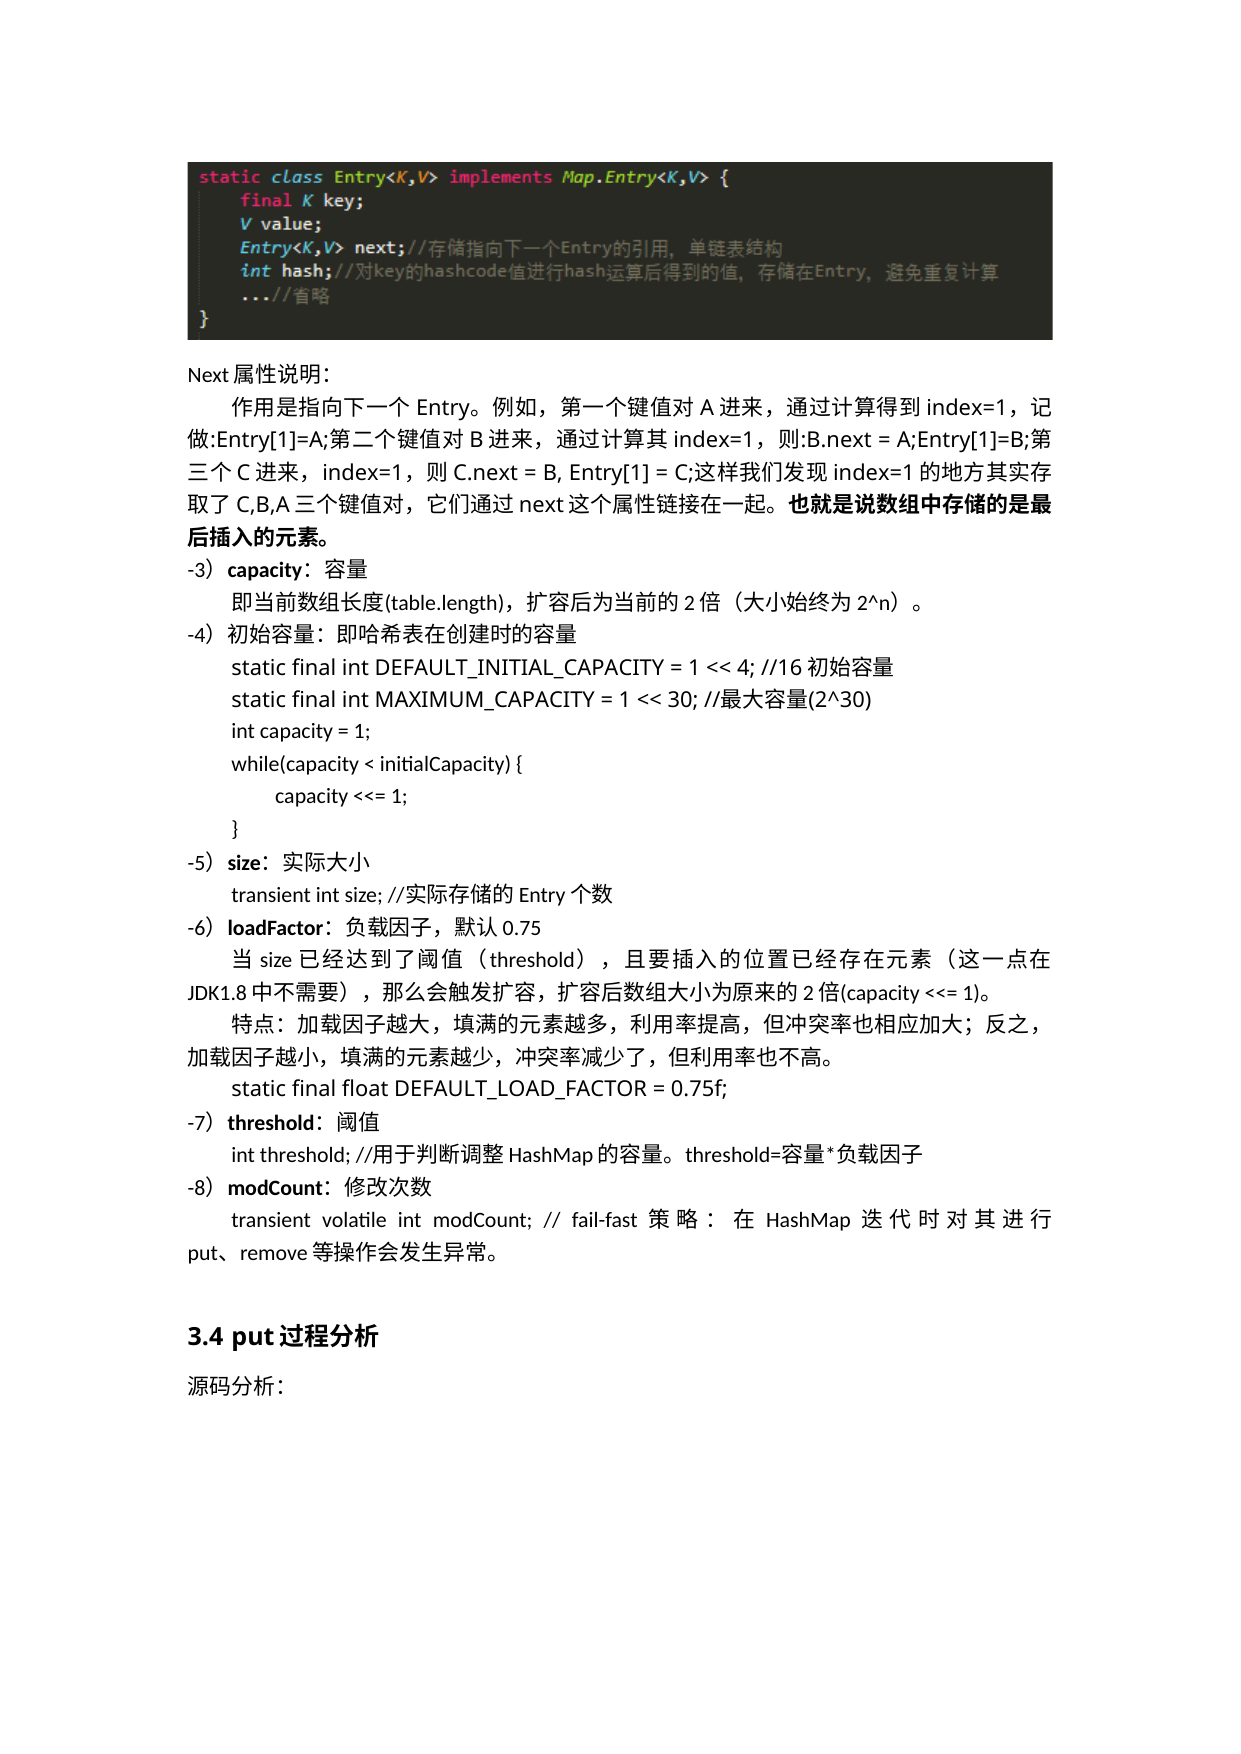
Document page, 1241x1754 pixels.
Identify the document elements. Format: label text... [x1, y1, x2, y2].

text transient volatile int modCount; // fail-fast策略：在HashMap迭代时对其进行put、remove等操作会发生异常。 [187, 1202, 1053, 1267]
text 即当前数组长度(table.length)，扩容后为当前的2倍（大小始终为2^n）。 [187, 584, 1053, 617]
text -4）初始容量：即哈希表在创建时的容量 [187, 617, 1053, 649]
text -6）loadFactor：负载因子，默认0.75 [187, 909, 1053, 942]
text 作用是指向下一个Entry。例如，第一个键值对A进来，通过计算得到index=1，记做:Entry[1]=A;第二个键值对B进来，通过计算其index=1，则:B.next = A;Entry[1]=B;第三个C进来，index=1，则C.next = B, Entry[1] = C;这样我们发现index=1的地方其实存取了C,B,A三个键值对，它们通过next这个属性链接在一起。也就是说数组中存储的是最后插入的元素。 [187, 389, 1053, 552]
text Next属性说明： [187, 357, 1053, 389]
text -3）capacity：容量 [187, 552, 1053, 584]
text int threshold; //用于判断调整HashMap的容量。threshold=容量*负载因子 [187, 1137, 1053, 1169]
text } [187, 812, 1053, 844]
text static final float DEFAULT_LOAD_FACTOR = 0.75f; [187, 1072, 1053, 1104]
text -8）modCount：修改次数 [187, 1169, 1053, 1202]
text static final int MAXIMUM_CAPACITY = 1 << 30; //最大容量(2^30) [187, 682, 1053, 714]
text -7）threshold：阈值 [187, 1104, 1053, 1137]
text 特点：加载因子越大，填满的元素越多，利用率提高，但冲突率也相应加大；反之，加载因子越小，填满的元素越少，冲突率减少了，但利用率也不高。 [187, 1007, 1053, 1072]
text transient int size; //实际存储的Entry个数 [187, 877, 1053, 909]
text 源码分析： [187, 1369, 1053, 1401]
text -5）size：实际大小 [187, 844, 1053, 877]
subtitle put过程分析 [187, 1302, 1053, 1367]
text 当size已经达到了阈值（threshold），且要插入的位置已经存在元素（这一点在JDK1.8中不需要），那么会触发扩容，扩容后数组大小为原来的2倍(capacity <<= 1)。 [187, 942, 1053, 1007]
text while(capacity < initialCapacity) { [187, 747, 1053, 779]
text static final int DEFAULT_INITIAL_CAPACITY = 1 << 4; //16初始容量 [187, 649, 1053, 682]
text capacity <<= 1; [187, 779, 1053, 812]
text int capacity = 1; [187, 714, 1053, 747]
picture [187, 162, 1053, 340]
